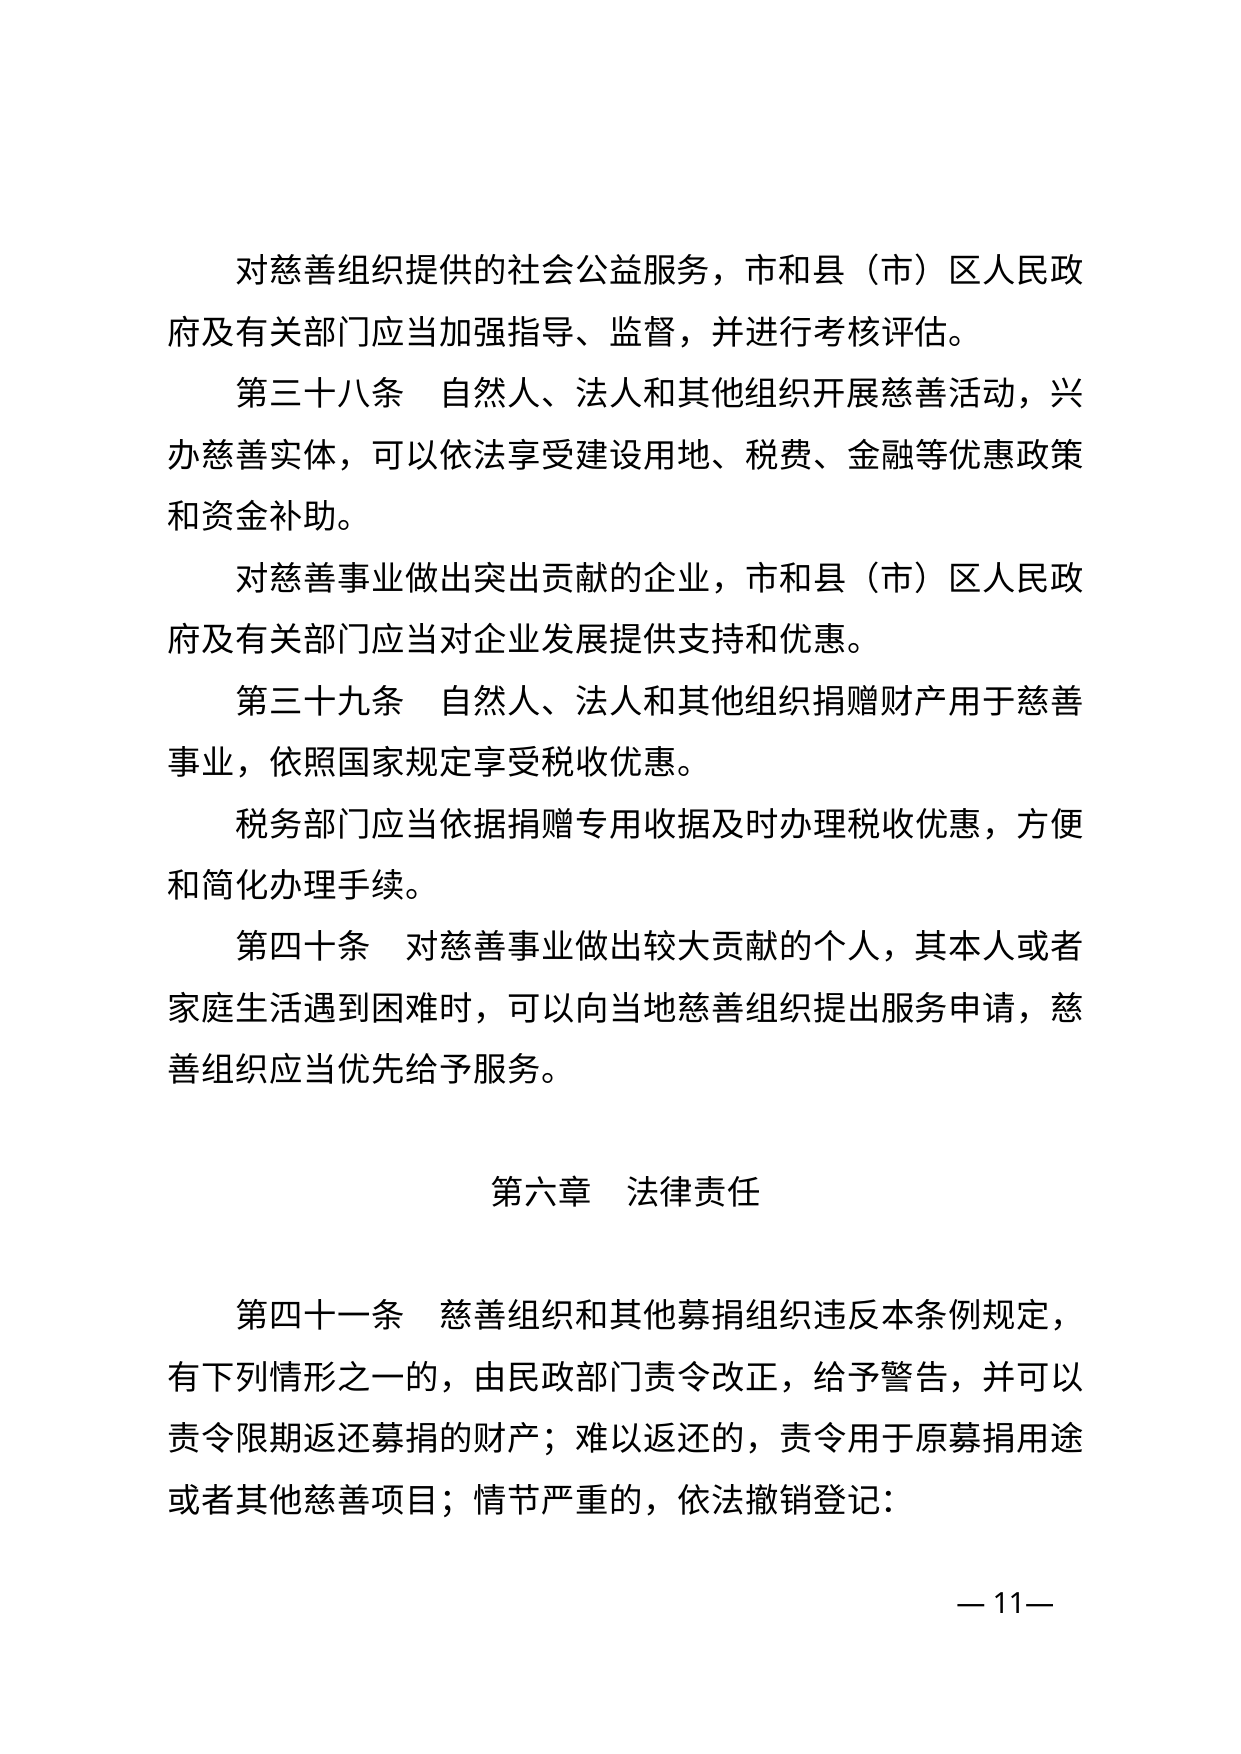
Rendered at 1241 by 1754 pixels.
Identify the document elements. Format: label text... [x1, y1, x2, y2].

text 对慈善事业做出突出贡献的企业，市和县（市）区人民政府及有关部门应当对企业发展提供支持和优惠。 [168, 545, 1084, 668]
text 税务部门应当依据捐赠专用收据及时办理税收优惠，方便和简化办理手续。 [168, 791, 1084, 914]
text 第六章 法律责任 [168, 1159, 1084, 1221]
text 第三十八条 自然人、法人和其他组织开展慈善活动，兴办慈善实体，可以依法享受建设用地、税费、金融等优惠政策和资金补助。 [168, 361, 1084, 545]
text 第四十条 对慈善事业做出较大贡献的个人，其本人或者家庭生活遇到困难时，可以向当地慈善组织提出服务申请，慈善组织应当优先给予服务。 [168, 914, 1084, 1098]
text 第三十九条 自然人、法人和其他组织捐赠财产用于慈善事业，依照国家规定享受税收优惠。 [168, 668, 1084, 791]
text 第四十一条 慈善组织和其他募捐组织违反本条例规定，有下列情形之一的，由民政部门责令改正，给予警告，并可以责令限期返还募捐的财产；难以返还的，责令用于原募捐用途或者其他慈善项目；情节严重的，依法撤销登记： [168, 1282, 1084, 1528]
text 对慈善组织提供的社会公益服务，市和县（市）区人民政府及有关部门应当加强指导、监督，并进行考核评估。 [168, 238, 1084, 361]
